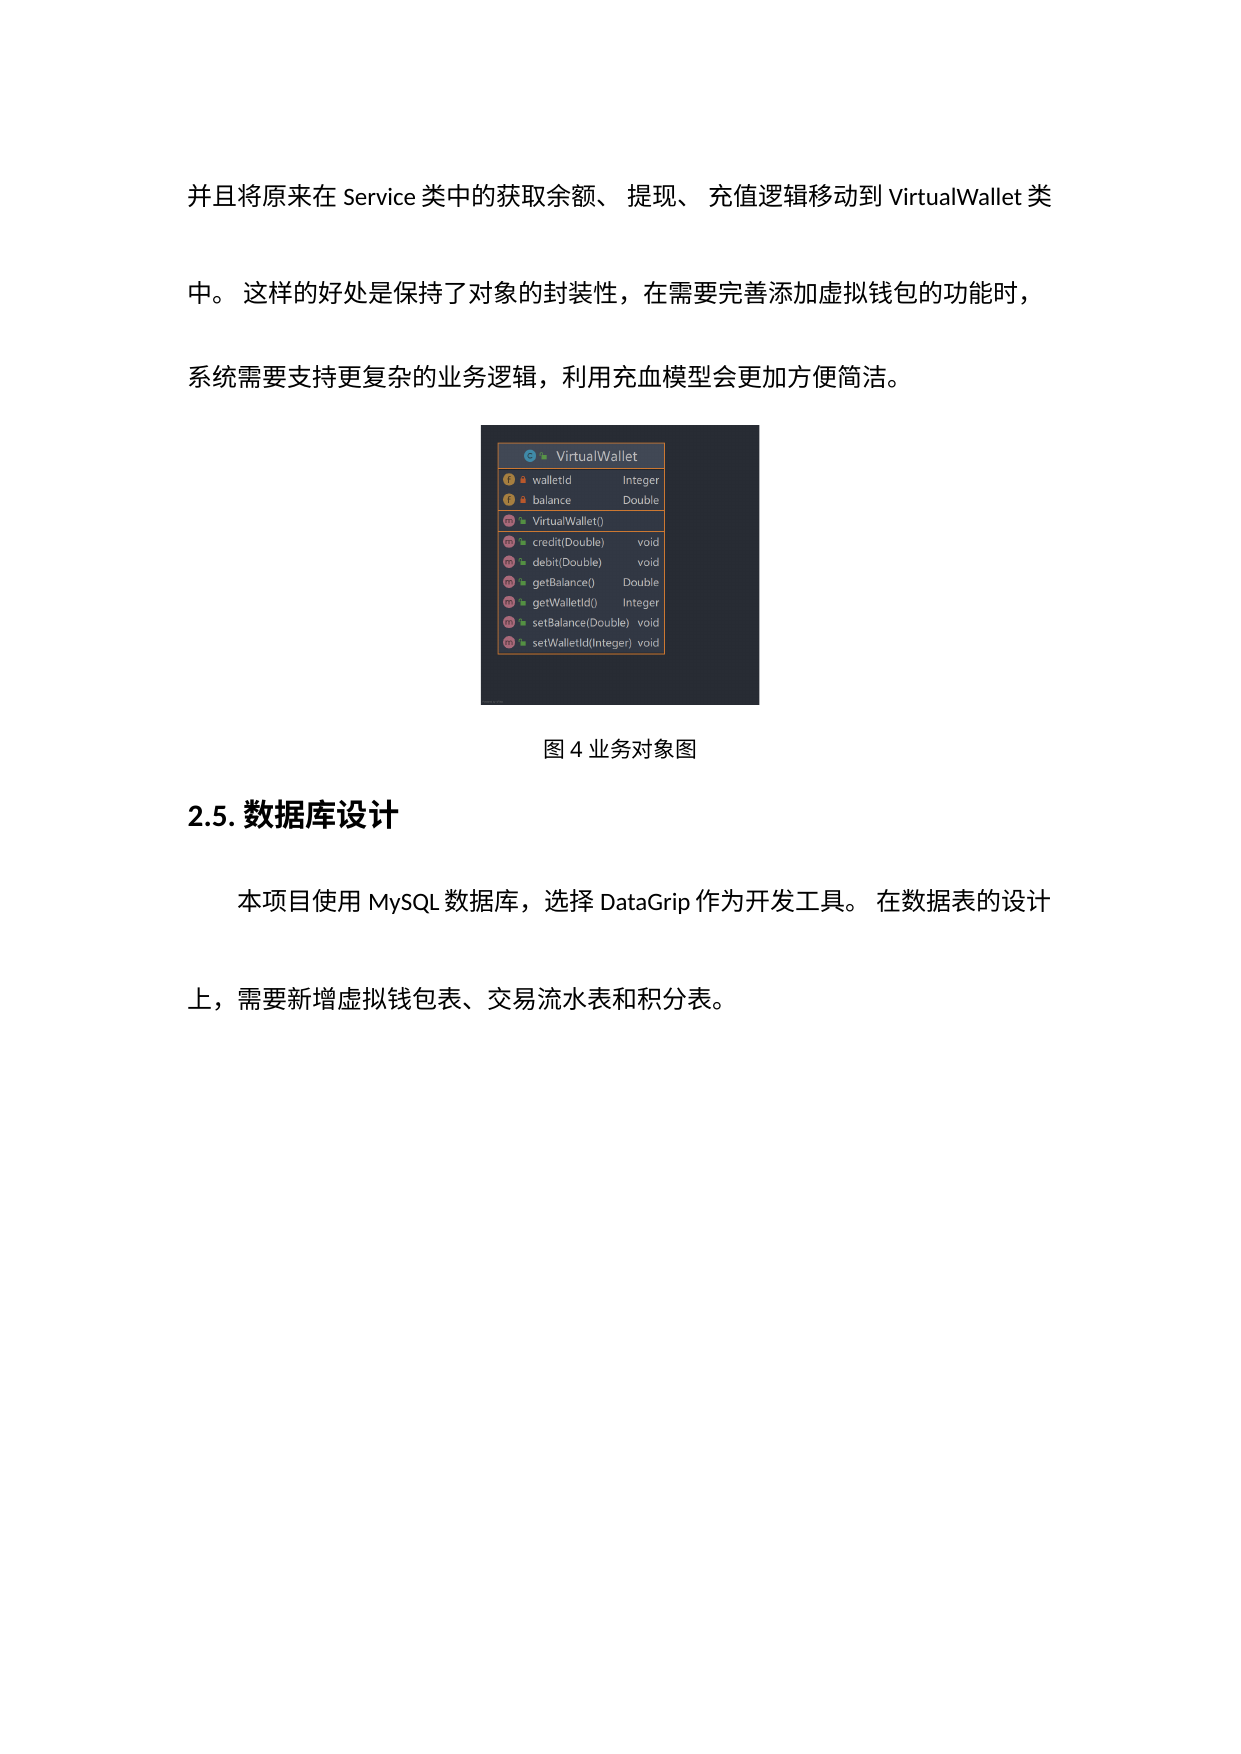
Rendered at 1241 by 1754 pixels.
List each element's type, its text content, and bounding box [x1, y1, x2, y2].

list 本项目使用MySQL数据库，选择DataGrip作为开发工具。 在数据表的设计上，需要新增虚拟钱包表、交易流水表和积分表。 [187, 867, 1053, 1030]
list 数据库设计 [187, 780, 1053, 845]
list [187, 162, 1053, 324]
picture [480, 425, 760, 705]
list 系统需要支持更复杂的业务逻辑，利用充血模型会更加方便简洁。 [187, 343, 1053, 408]
text 图 4 业务对象图 [187, 732, 1053, 764]
